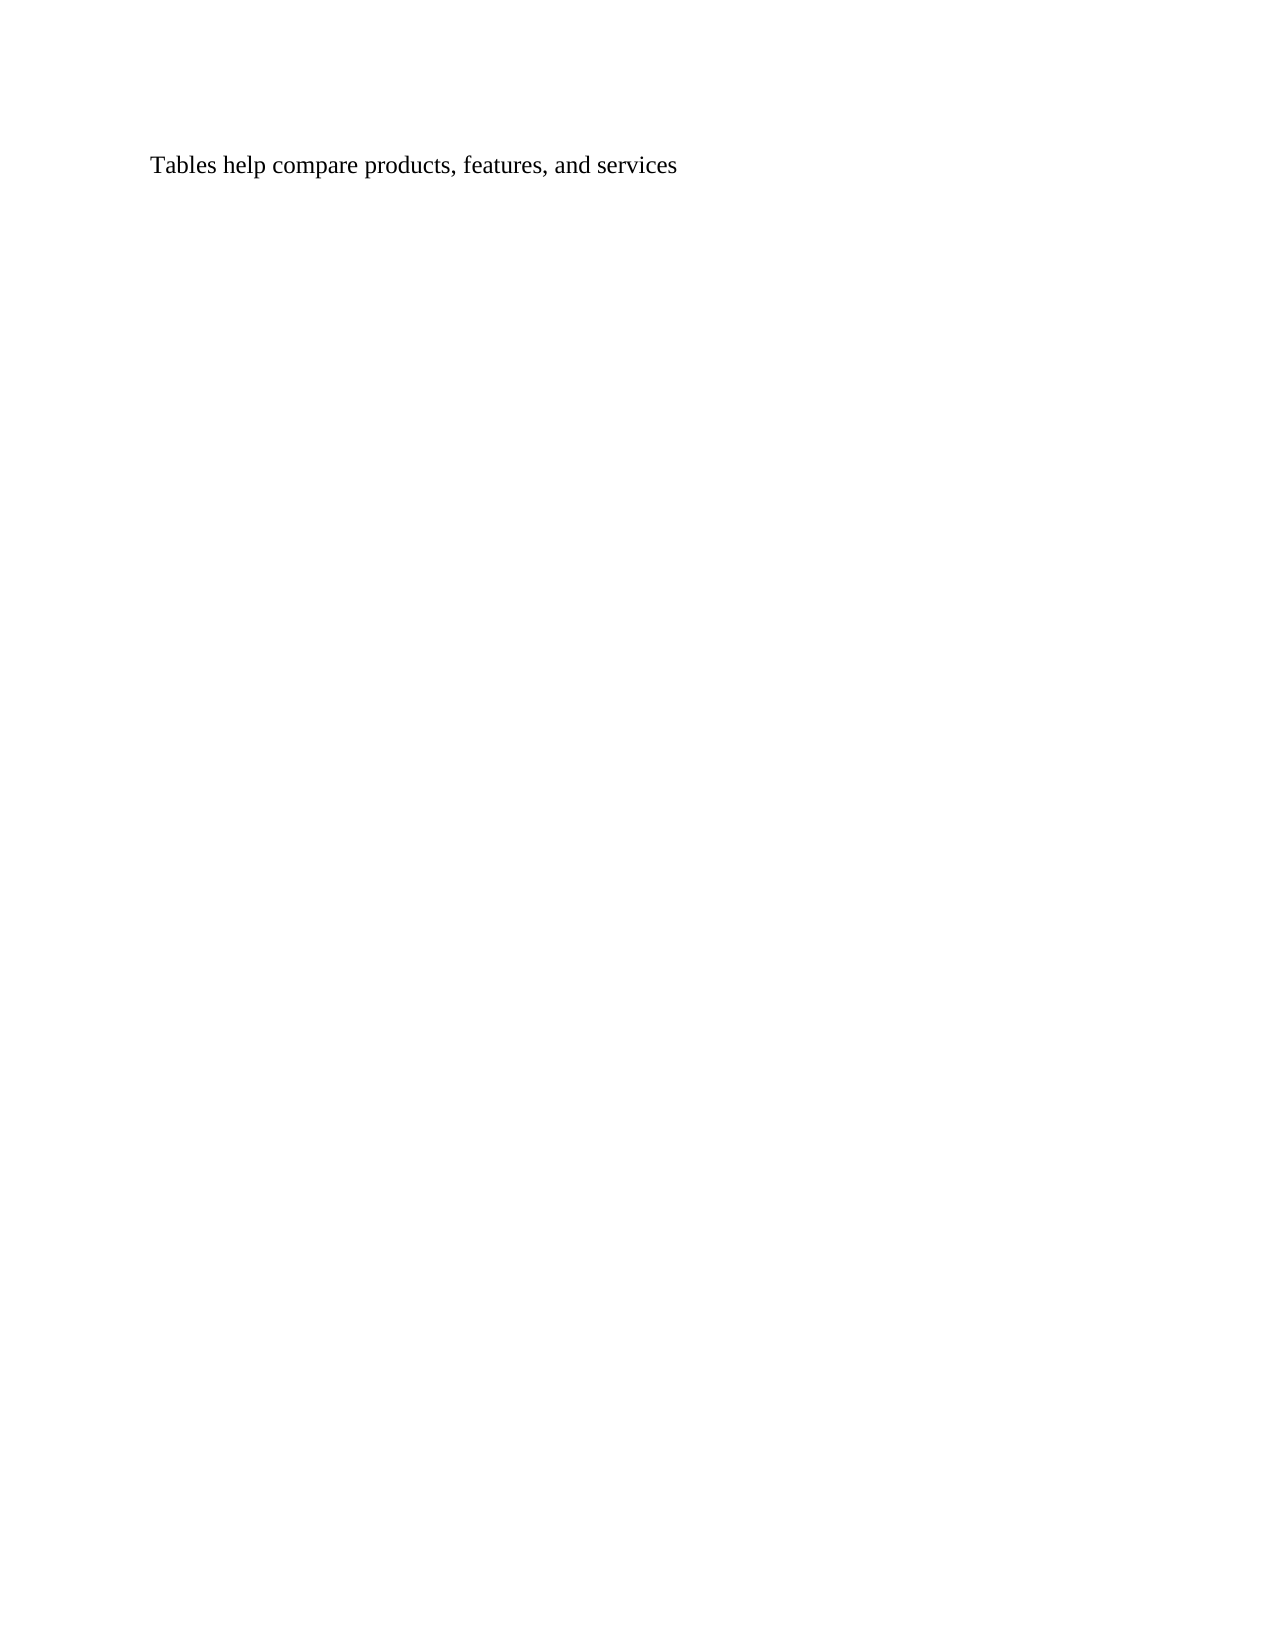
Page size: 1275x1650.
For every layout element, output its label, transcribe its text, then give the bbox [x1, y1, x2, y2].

text Tables help compare products, features, and services [150, 150, 1125, 179]
